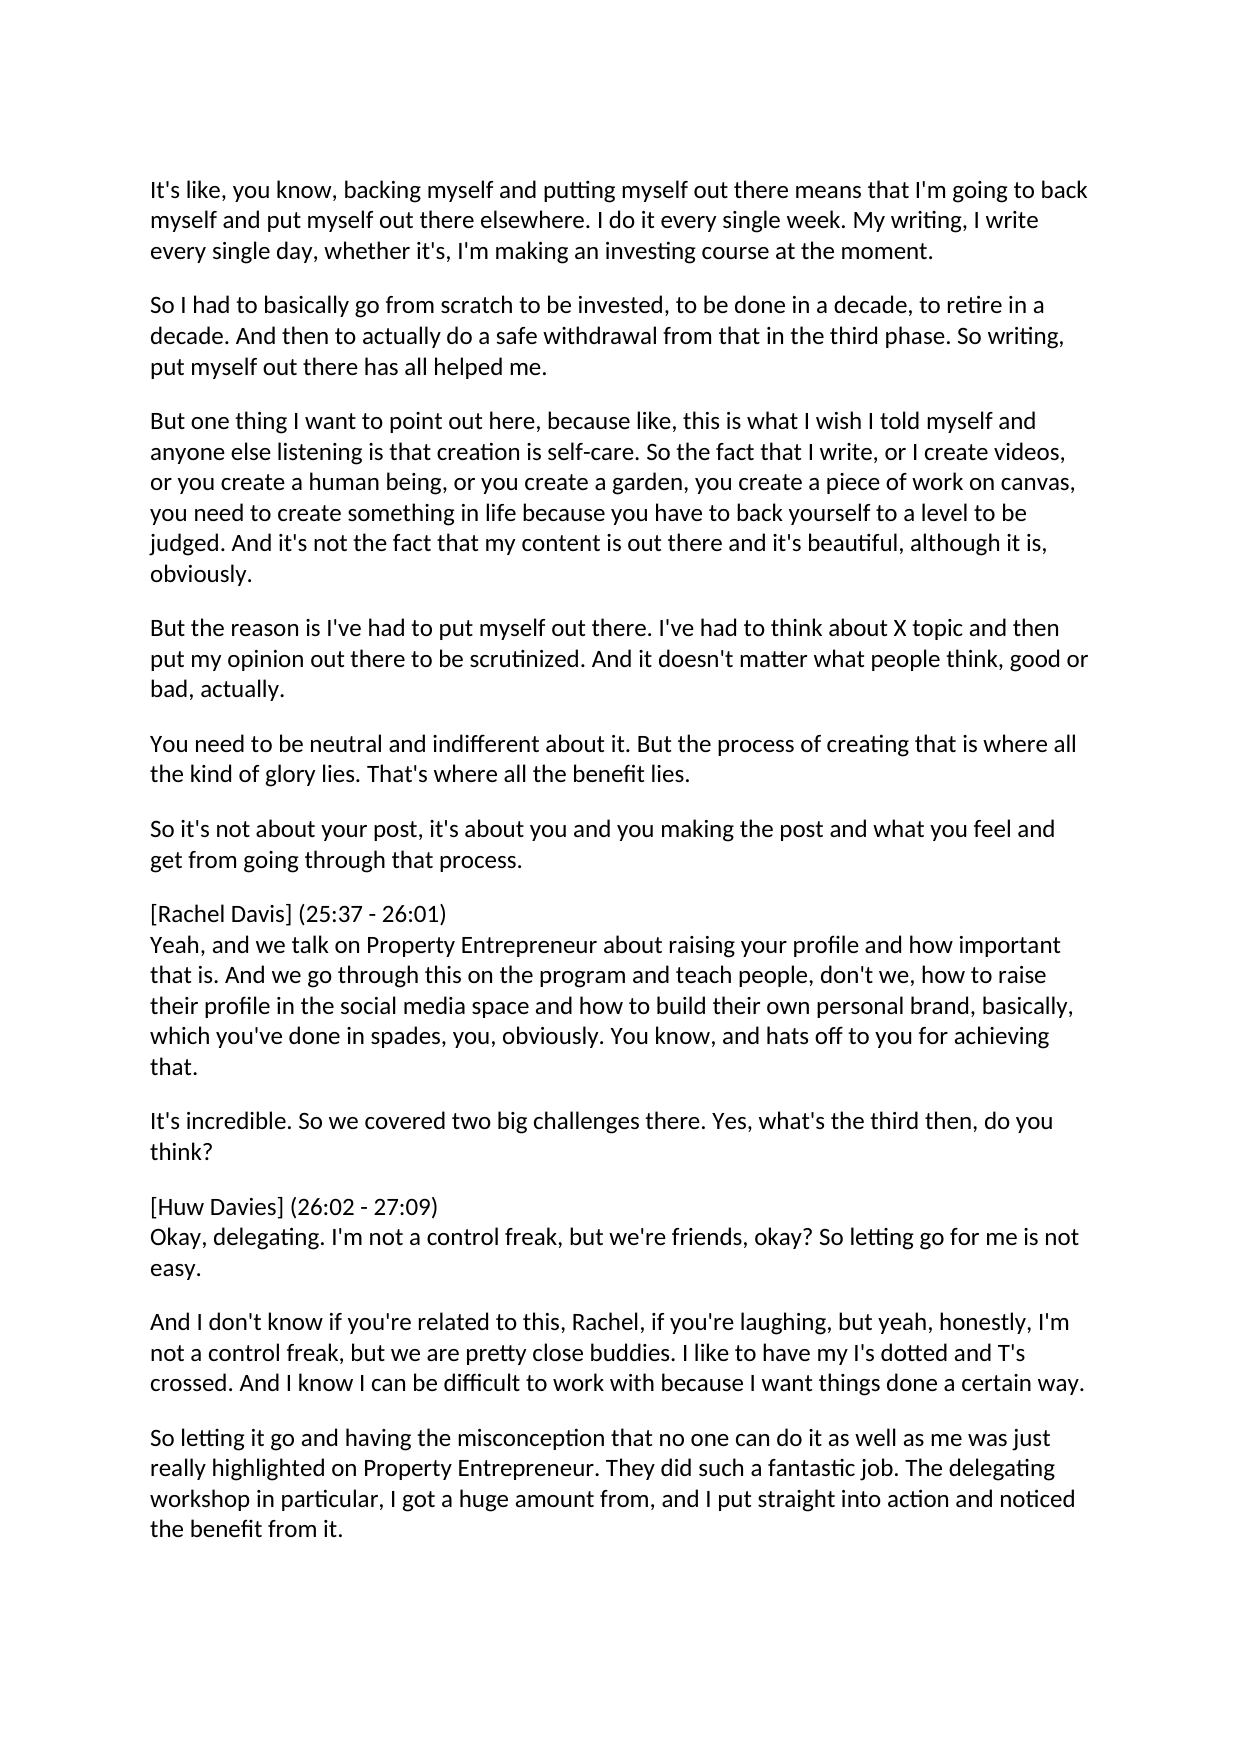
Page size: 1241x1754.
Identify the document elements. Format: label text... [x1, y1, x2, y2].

text So I had to basically go from scratch to be invested, to be done in a decade, to retire in a decade. And then to actually do a safe withdrawal from that in the third phase. So writing, put myself out there has all helped me. [150, 290, 1090, 381]
text But the reason is I've had to put myself out there. I've had to think about X topic and then put my opinion out there to be scrutinized. And it doesn't matter what people think, good or bad, actually. [150, 612, 1090, 704]
text [Huw Davies] (26:02 - 27:09) [150, 1191, 1090, 1221]
text It's like, you know, backing myself and putting myself out there means that I'm going to back myself and put myself out there elsewhere. I do it every single week. My writing, I write every single day, whether it's, I'm making an investing course at the moment. [150, 174, 1090, 266]
text Okay, delegating. I'm not a control freak, but we're friends, okay? So letting go for me is not easy. [150, 1221, 1090, 1282]
text Yeah, and we talk on Property Entrepreneur about raising your profile and how important that is. And we go through this on the program and teach people, don't we, how to raise their profile in the social media space and how to build their own personal brand, basically, which you've done in spades, you, obviously. You know, and hats off to you for achieving that. [150, 929, 1090, 1081]
text And I don't know if you're related to this, Rachel, if you're laughing, but yeah, honestly, I'm not a control freak, but we are pretty close buddies. I like to have my I's dotted and T's crossed. And I know I can be difficult to work with because I want things done a certain way. [150, 1306, 1090, 1398]
text [Rachel Davis] (25:37 - 26:01) [150, 898, 1090, 929]
text So it's not about your post, it's about you and you making the post and what you feel and get from going through that process. [150, 813, 1090, 874]
text It's incredible. So we covered two big challenges there. Yes, what's the third then, do you think? [150, 1106, 1090, 1167]
text You need to be neutral and indifferent about it. But the process of creating that is where all the kind of glory lies. That's where all the benefit lies. [150, 728, 1090, 789]
text So letting it go and having the misconception that no one can do it as well as me was just really highlighted on Property Entrepreneur. They did such a fantastic job. The delegating workshop in particular, I got a huge amount from, and I put straight into action and noticed the benefit from it. [150, 1422, 1090, 1544]
text But one thing I want to point out here, because like, this is what I wish I told myself and anyone else listening is that creation is self-care. So the fact that I write, or I create videos, or you create a human being, or you create a garden, you create a piece of work on canvas, you need to create something in life because you have to back yourself to a level to be judged. And it's not the fact that my content is out there and it's beautiful, although it is, obviously. [150, 405, 1090, 588]
